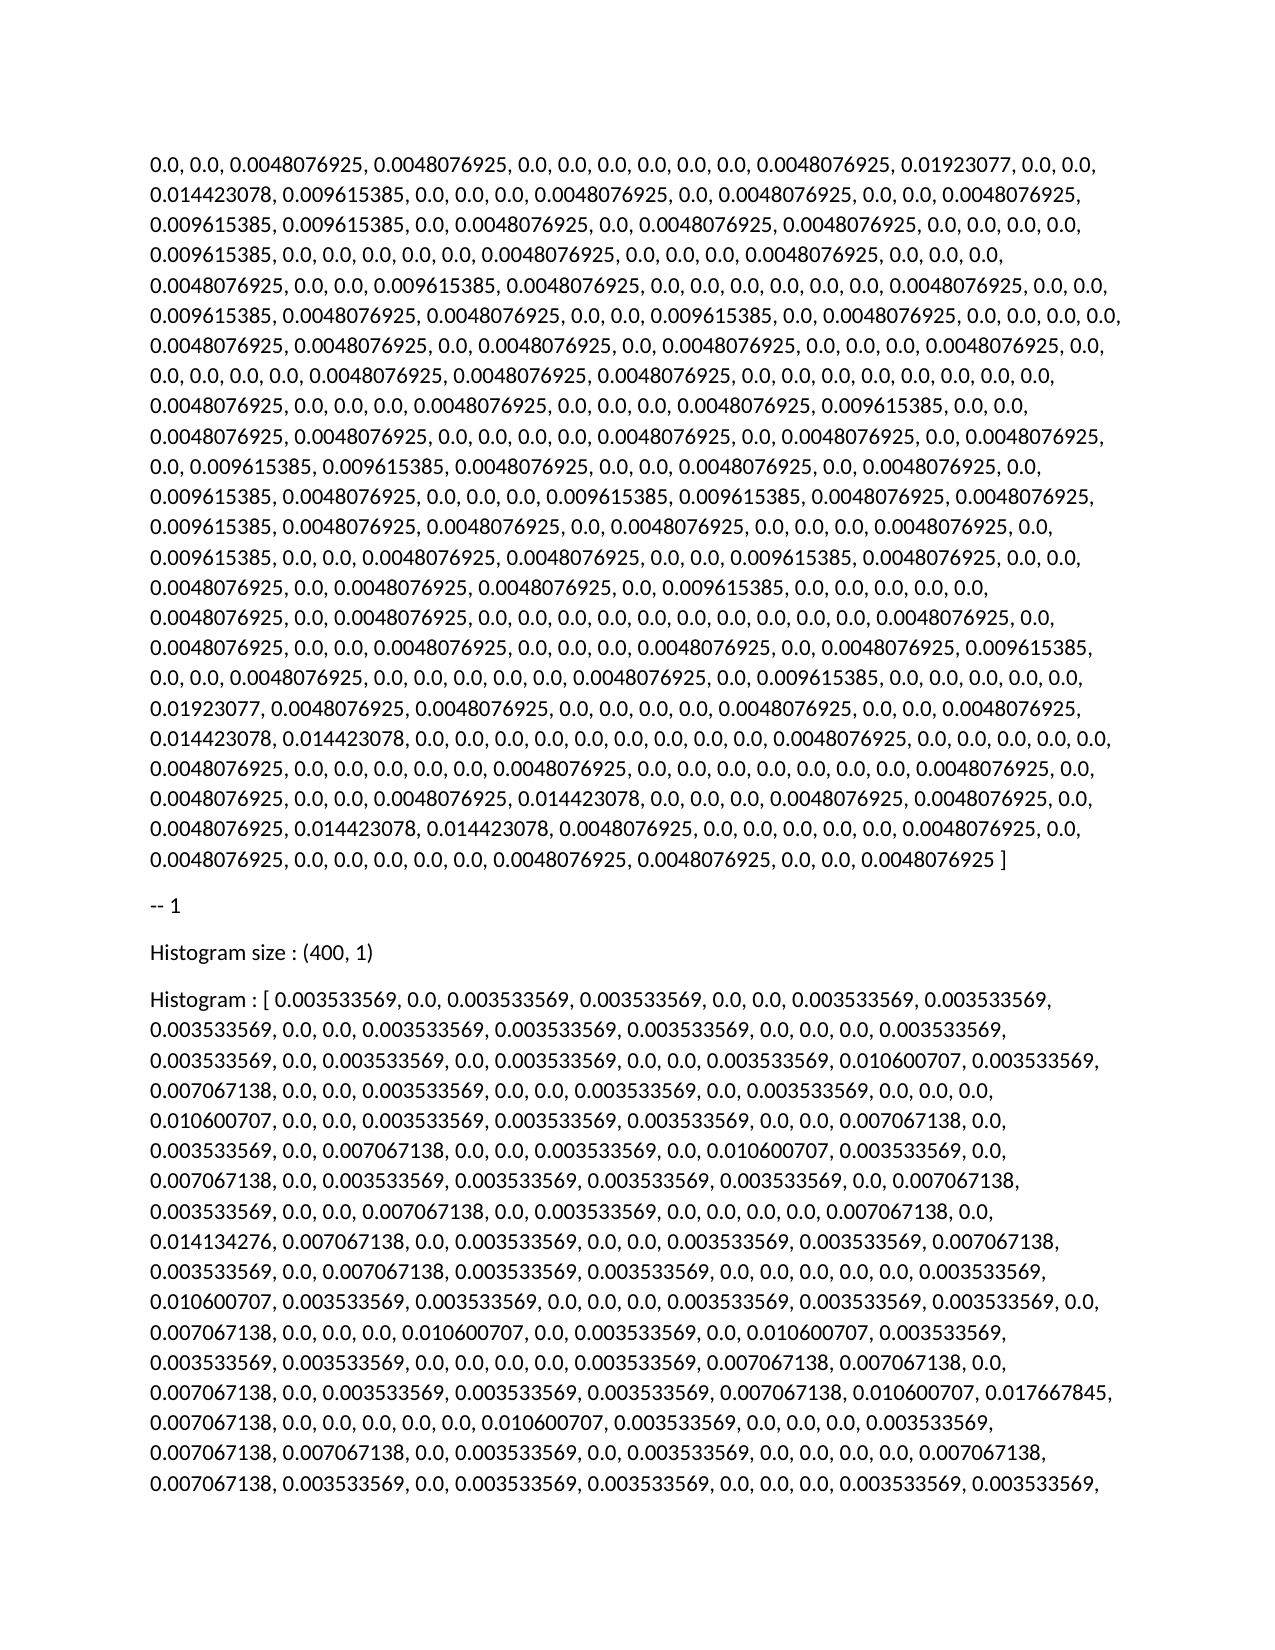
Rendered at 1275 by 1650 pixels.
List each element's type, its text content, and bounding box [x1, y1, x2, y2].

text Histogram size : (400, 1) [150, 938, 1125, 967]
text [150, 985, 1125, 1497]
text -- 1 [150, 892, 1125, 920]
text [150, 150, 1125, 873]
